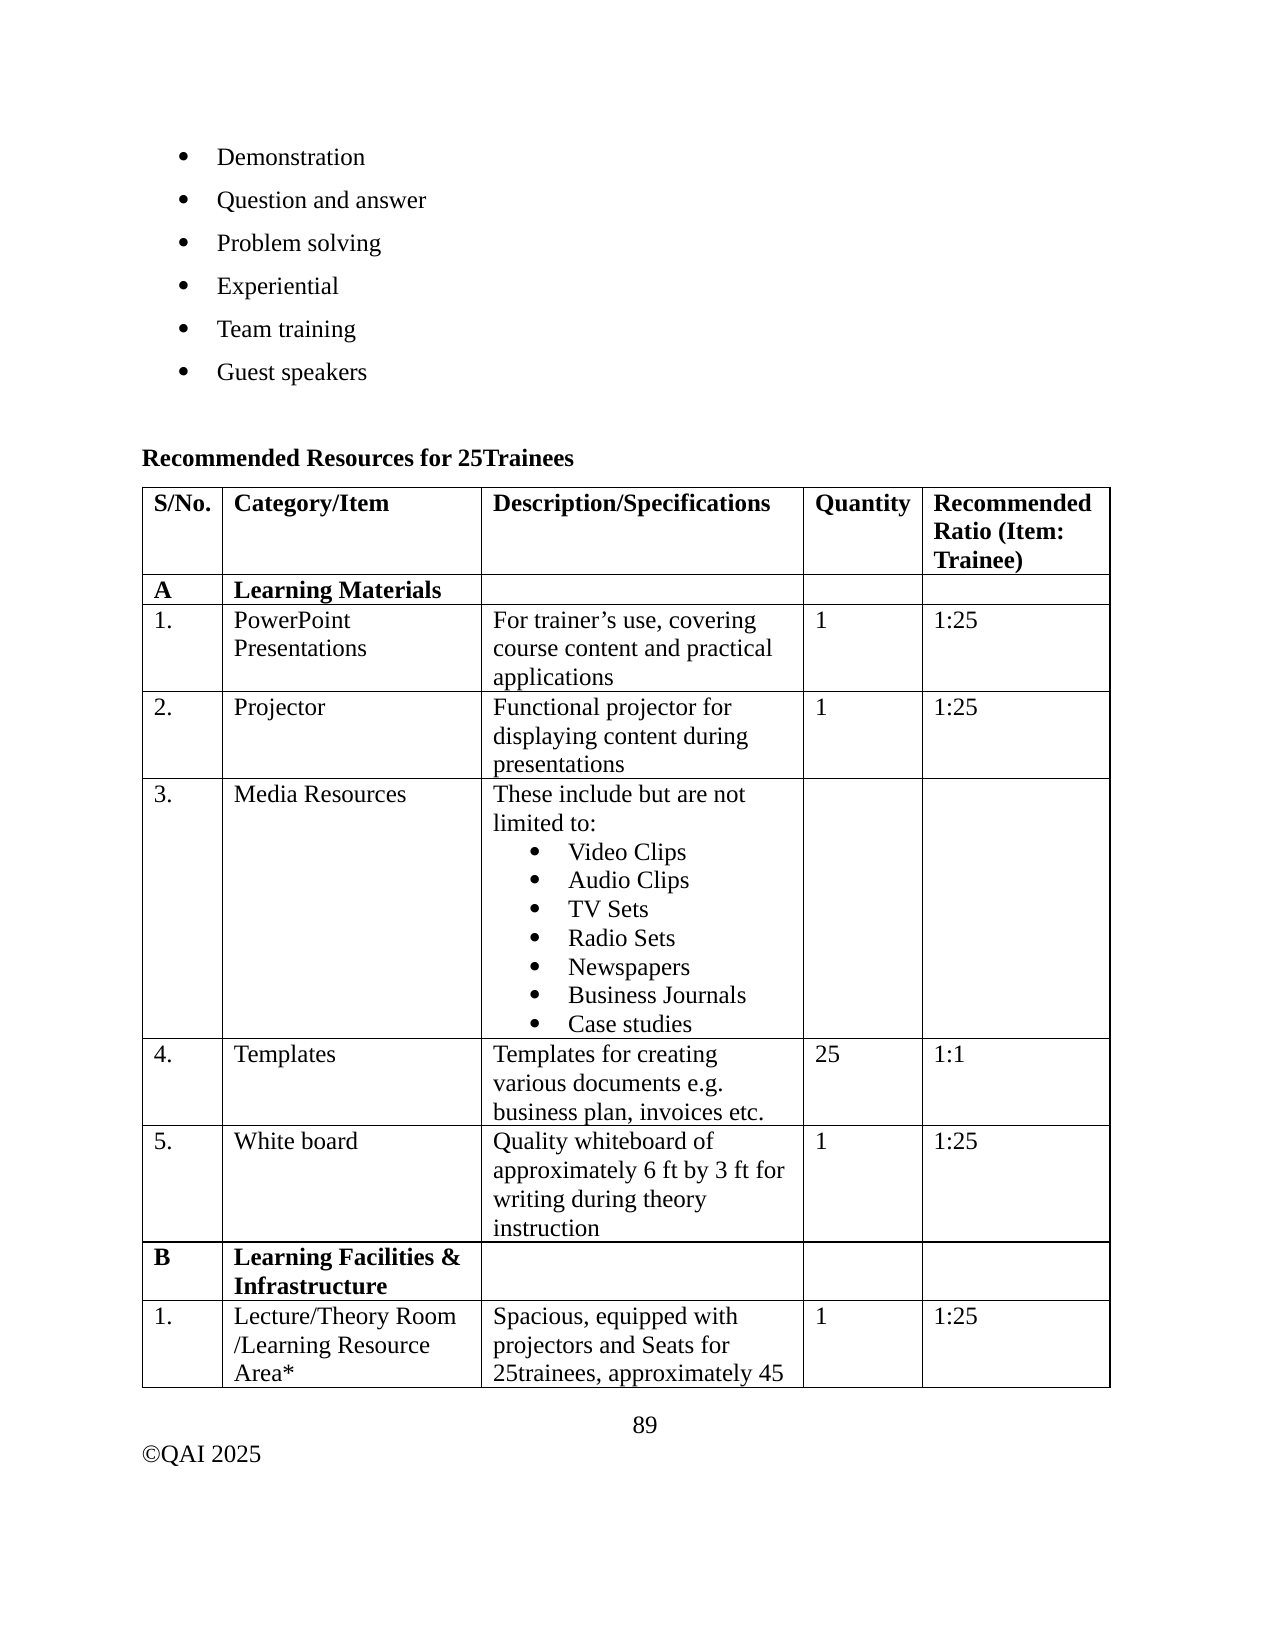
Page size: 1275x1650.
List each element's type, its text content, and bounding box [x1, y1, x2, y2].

table_cell [923, 575, 1109, 604]
table_header Quantity [804, 488, 922, 574]
table_cell 1:25 [923, 692, 1109, 778]
table_cell [923, 779, 1109, 1038]
table_cell 25 [804, 1039, 922, 1125]
text Recommended Resources for 25Trainees [142, 443, 1110, 472]
table_cell A [143, 575, 222, 604]
table_cell For trainer’s use, covering course content and practical applications [482, 605, 803, 691]
table_header Description/Specifications [482, 488, 803, 574]
table_cell 1:25 [923, 1126, 1109, 1241]
table_cell Projector [223, 692, 481, 778]
list Experiential [179, 271, 1110, 300]
table_cell Quality whiteboard of approximately 6 ft by 3 ft for writing during theory instruction [482, 1126, 803, 1241]
table_cell 1:25 [923, 605, 1109, 691]
table_cell 1 [804, 1301, 922, 1387]
table_cell [482, 575, 803, 604]
table_cell [804, 1243, 922, 1300]
table_cell [143, 605, 222, 691]
list Demonstration [179, 142, 1110, 170]
table_cell Learning Materials [223, 575, 481, 604]
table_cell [223, 1301, 481, 1387]
table_cell [923, 1243, 1109, 1300]
table_cell [804, 779, 922, 1038]
table_header Category/Item [223, 488, 481, 574]
table_cell PowerPoint Presentations [223, 605, 481, 691]
table_cell 1:25 [923, 1301, 1109, 1387]
table_header S/No. [143, 488, 222, 574]
list Team training [179, 314, 1110, 343]
table_cell 1 [804, 692, 922, 778]
table_cell Templates [223, 1039, 481, 1125]
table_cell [482, 1301, 803, 1387]
list Guest speakers [179, 357, 1110, 386]
table_cell [143, 1039, 222, 1125]
table_cell Templates for creating various documents e.g. business plan, invoices etc. [482, 1039, 803, 1125]
list Question and answer [179, 185, 1110, 213]
table_cell Functional projector for displaying content during presentations [482, 692, 803, 778]
table_cell Media Resources [223, 779, 481, 1038]
table_cell B [143, 1243, 222, 1300]
table_cell [143, 779, 222, 1038]
table_cell [143, 1126, 222, 1241]
table_cell [143, 1301, 222, 1387]
table_cell [143, 692, 222, 778]
table_header Recommended Ratio (Item: Trainee) [923, 488, 1109, 574]
table_cell Learning Facilities & Infrastructure [223, 1243, 481, 1300]
table_cell 1 [804, 605, 922, 691]
table_cell 1:1 [923, 1039, 1109, 1125]
table_cell White board [223, 1126, 481, 1241]
table_cell [482, 1243, 803, 1300]
table_cell These include but are not limited to: Video Clips Audio Clips TV Sets Radio Sets Newspapers Business Journals Case studies [482, 779, 803, 1038]
list Problem solving [179, 228, 1110, 257]
table_cell [804, 575, 922, 604]
table_cell 1 [804, 1126, 922, 1241]
